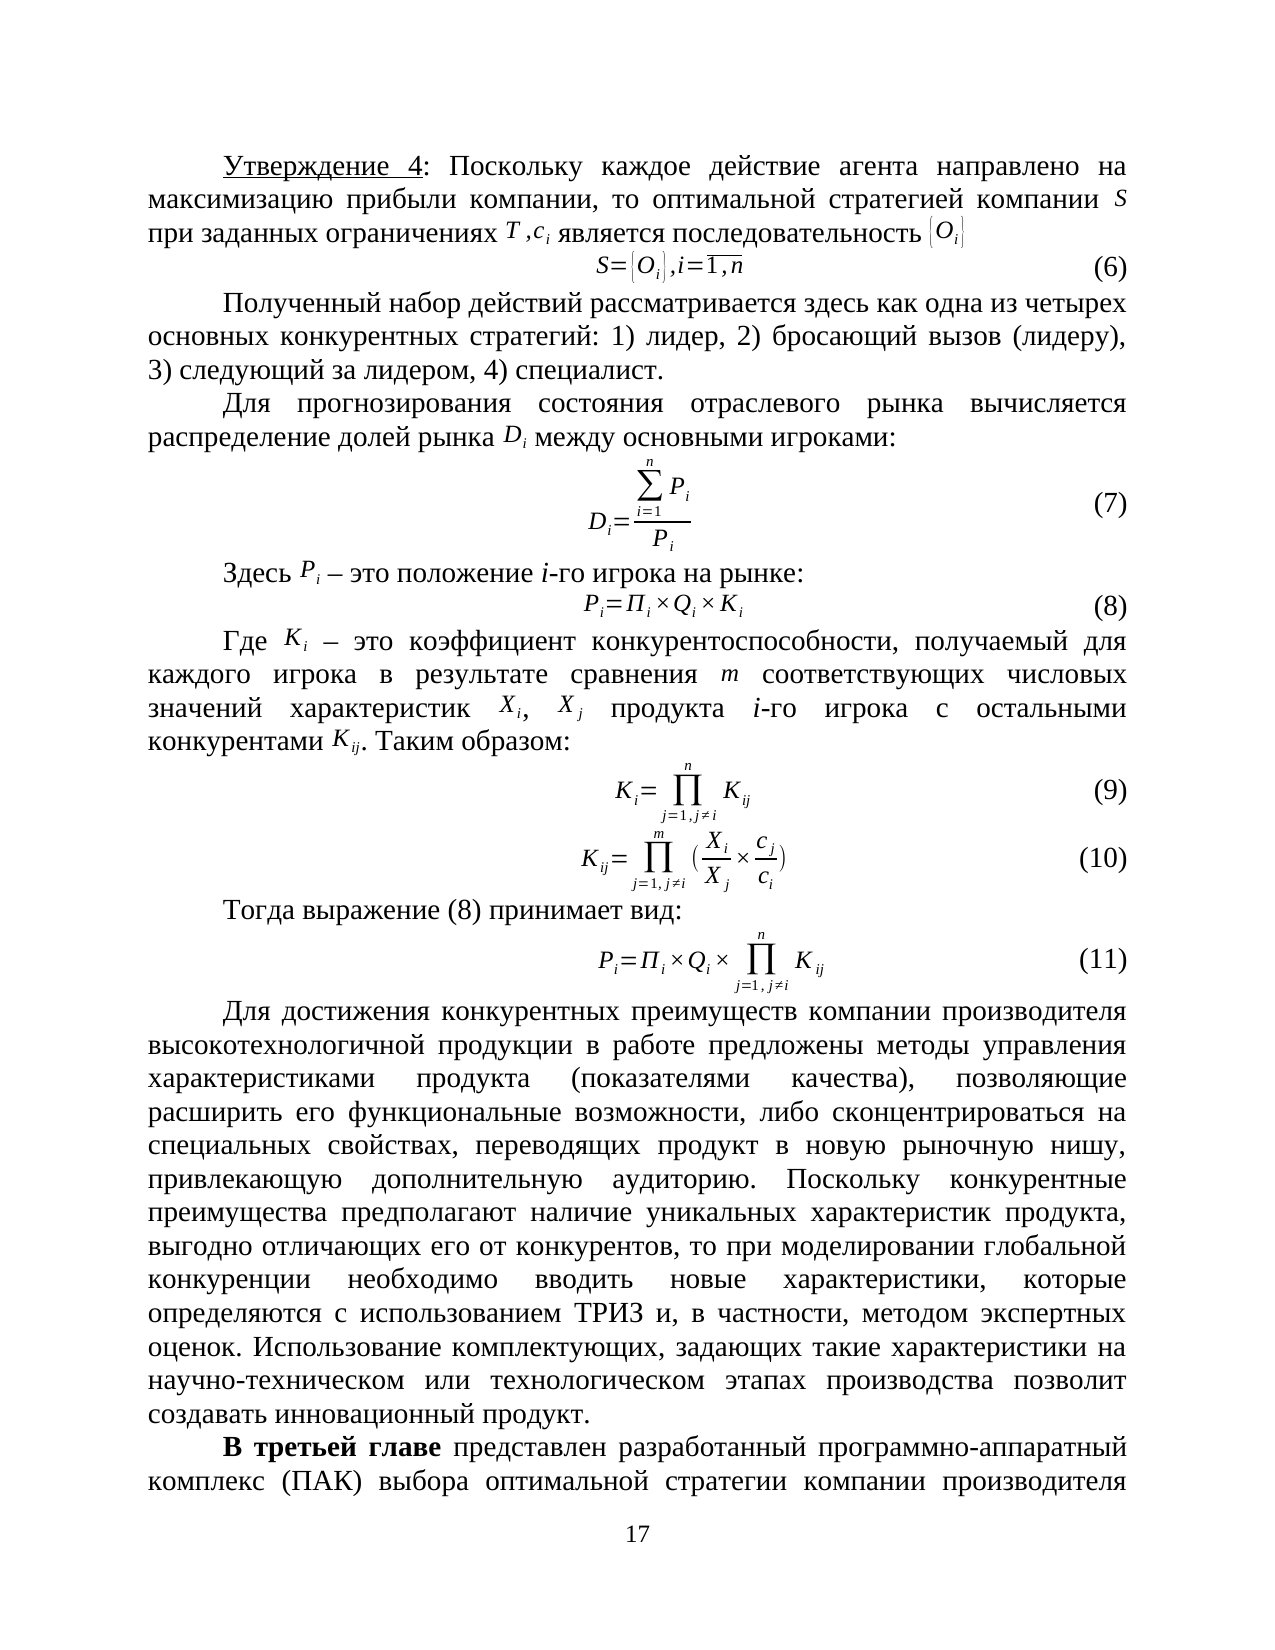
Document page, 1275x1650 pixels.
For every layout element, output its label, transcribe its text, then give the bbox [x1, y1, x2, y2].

text (9) [148, 757, 1127, 824]
text Где – это коэффициент конкурентоспособности, получаемый для каждого игрока в результате сравнения соответствующих числовых значений характеристик , продукта i-го игрока с остальными конкурентами . Таким образом: [148, 623, 1127, 757]
text Для прогнозирования состояния отраслевого рынка вычисляется распределение долей рынка между основными игроками: [148, 386, 1127, 453]
text (11) [148, 926, 1127, 993]
text Тогда выражение (8) принимает вид: [148, 892, 1127, 926]
text Для достижения конкурентных преимуществ компании производителя высокотехнологичной продукции в работе предложены методы управления характеристиками продукта (показателями качества), позволяющие расширить его функциональные возможности, либо сконцентрироваться на специальных свойствах, переводящих продукт в новую рыночную нишу, привлекающую дополнительную аудиторию. Поскольку конкурентные преимущества предполагают наличие уникальных характеристик продукта, выгодно отличающих его от конкурентов, то при моделировании глобальной конкуренции необходимо вводить новые характеристики, которые определяются с использованием ТРИЗ и, в частности, методом экспертных оценок. Использование комплектующих, задающих такие характеристики на научно-техническом или технологическом этапах производства позволит создавать инновационный продукт. [148, 993, 1127, 1429]
text (7) [148, 453, 1127, 555]
text Утверждение 4: Поскольку каждое действие агента направлено на максимизацию прибыли компании, то оптимальной стратегией компании при заданных ограничениях является последовательность [148, 148, 1127, 249]
text (6) [148, 249, 1127, 285]
text Полученный набор действий рассматривается здесь как одна из четырех основных конкурентных стратегий: 1) лидер, 2) бросающий вызов (лидеру), 3) следующий за лидером, 4) специалист. [148, 285, 1127, 386]
text (8) [148, 588, 1127, 623]
text (10) [148, 824, 1127, 892]
text Здесь – это положение i-го игрока на рынке: [148, 555, 1127, 588]
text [148, 1429, 1127, 1496]
